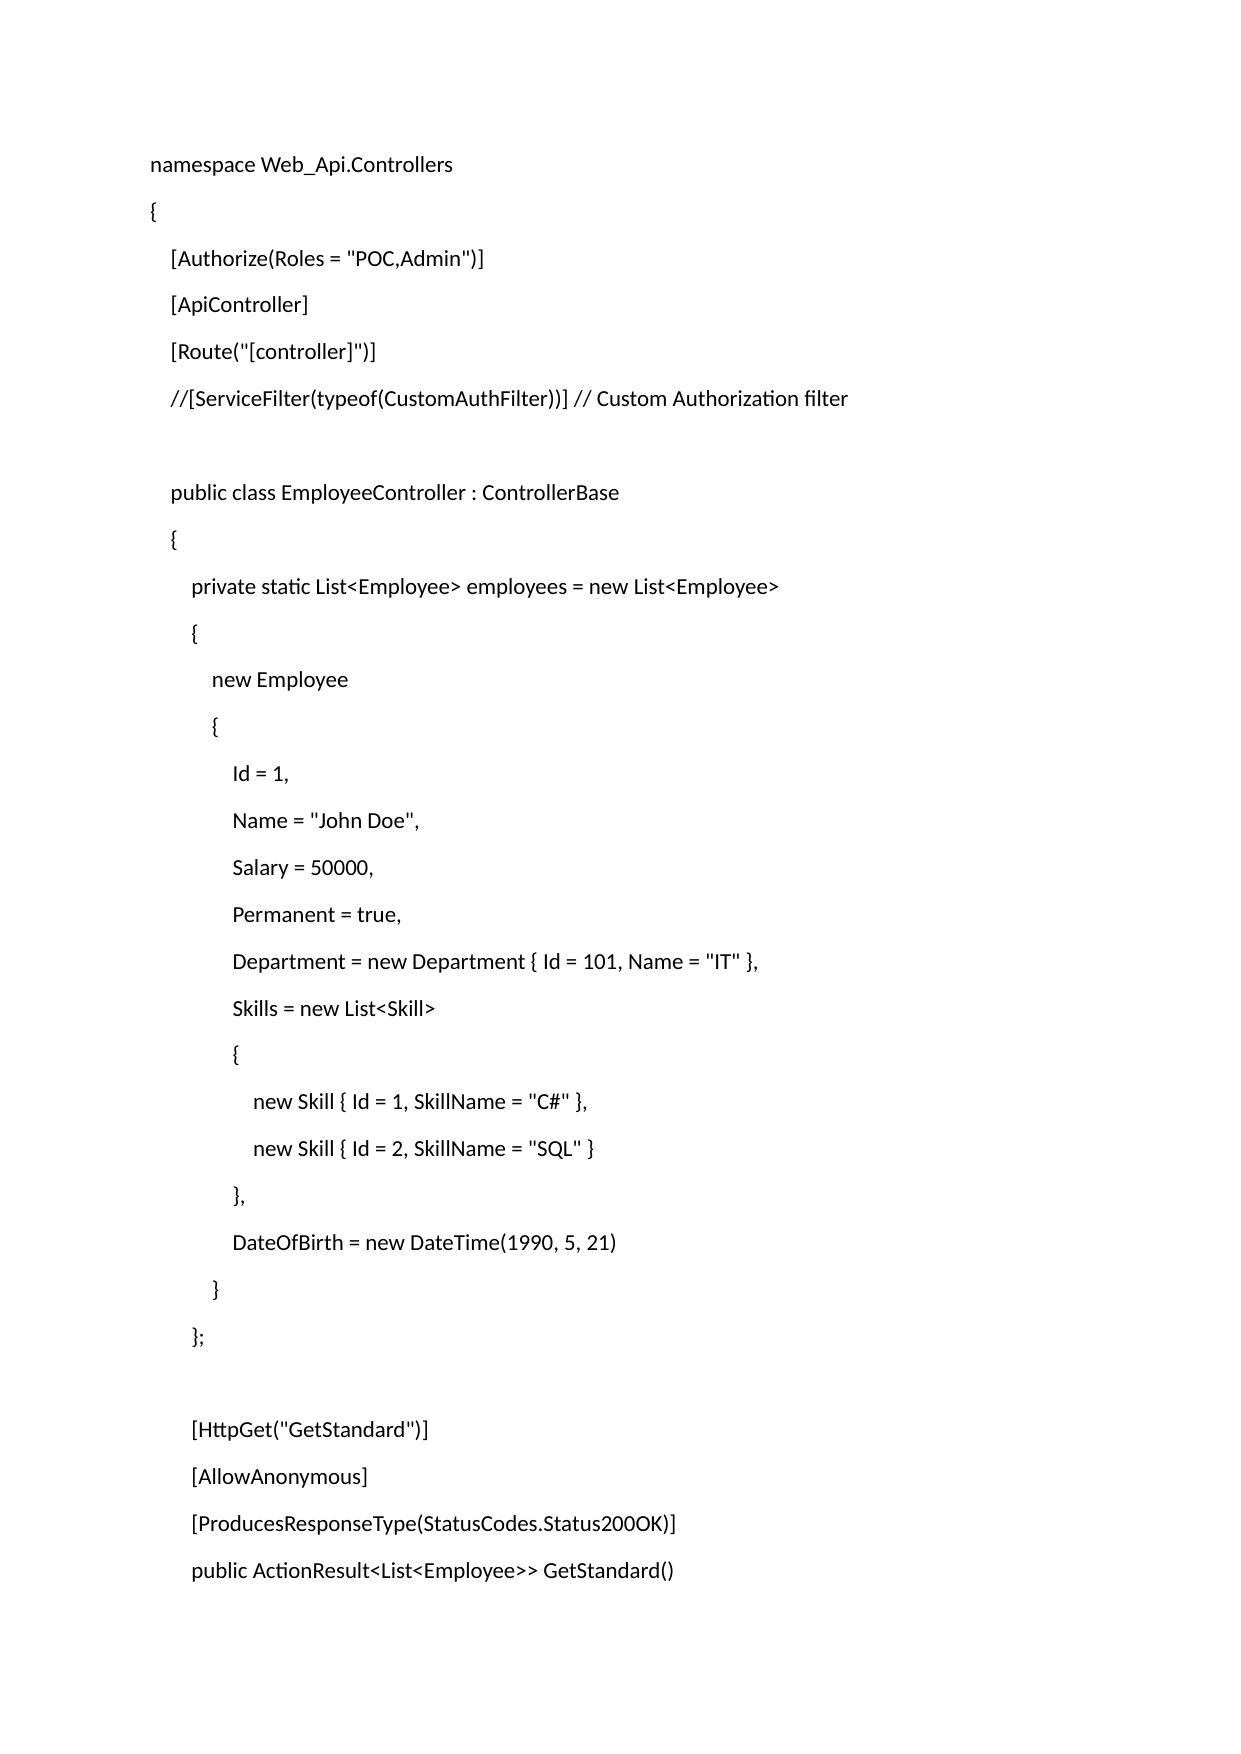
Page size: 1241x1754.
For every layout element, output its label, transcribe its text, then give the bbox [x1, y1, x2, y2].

text new Skill { Id = 2, SkillName = "SQL" } [150, 1134, 1090, 1162]
text Id = 1, [150, 759, 1090, 787]
text namespace Web_Api.Controllers [150, 150, 1090, 178]
text public class EmployeeController : ControllerBase [150, 478, 1090, 506]
text }; [150, 1322, 1090, 1350]
text //[ServiceFilter(typeof(CustomAuthFilter))] // Custom Authorization filter [150, 384, 1090, 412]
text new Employee [150, 666, 1090, 694]
text [Authorize(Roles = "POC,Admin")] [150, 244, 1090, 272]
text [HttpGet("GetStandard")] [150, 1416, 1090, 1444]
text Salary = 50000, [150, 853, 1090, 881]
text [ApiController] [150, 291, 1090, 319]
text { [150, 197, 1090, 225]
text }, [150, 1181, 1090, 1209]
text Skills = new List<Skill> [150, 994, 1090, 1022]
text { [150, 712, 1090, 741]
text [Route("[controller]")] [150, 337, 1090, 366]
text private static List<Employee> employees = new List<Employee> [150, 572, 1090, 600]
text DateOfBirth = new DateTime(1990, 5, 21) [150, 1228, 1090, 1256]
text public ActionResult<List<Employee>> GetStandard() [150, 1556, 1090, 1584]
text { [150, 525, 1090, 553]
text [ProducesResponseType(StatusCodes.Status200OK)] [150, 1509, 1090, 1537]
text new Skill { Id = 1, SkillName = "C#" }, [150, 1087, 1090, 1116]
text } [150, 1275, 1090, 1303]
text [AllowAnonymous] [150, 1462, 1090, 1491]
text Department = new Department { Id = 101, Name = "IT" }, [150, 947, 1090, 975]
text { [150, 1041, 1090, 1069]
text { [150, 619, 1090, 647]
text Permanent = true, [150, 900, 1090, 928]
text Name = "John Doe", [150, 806, 1090, 834]
